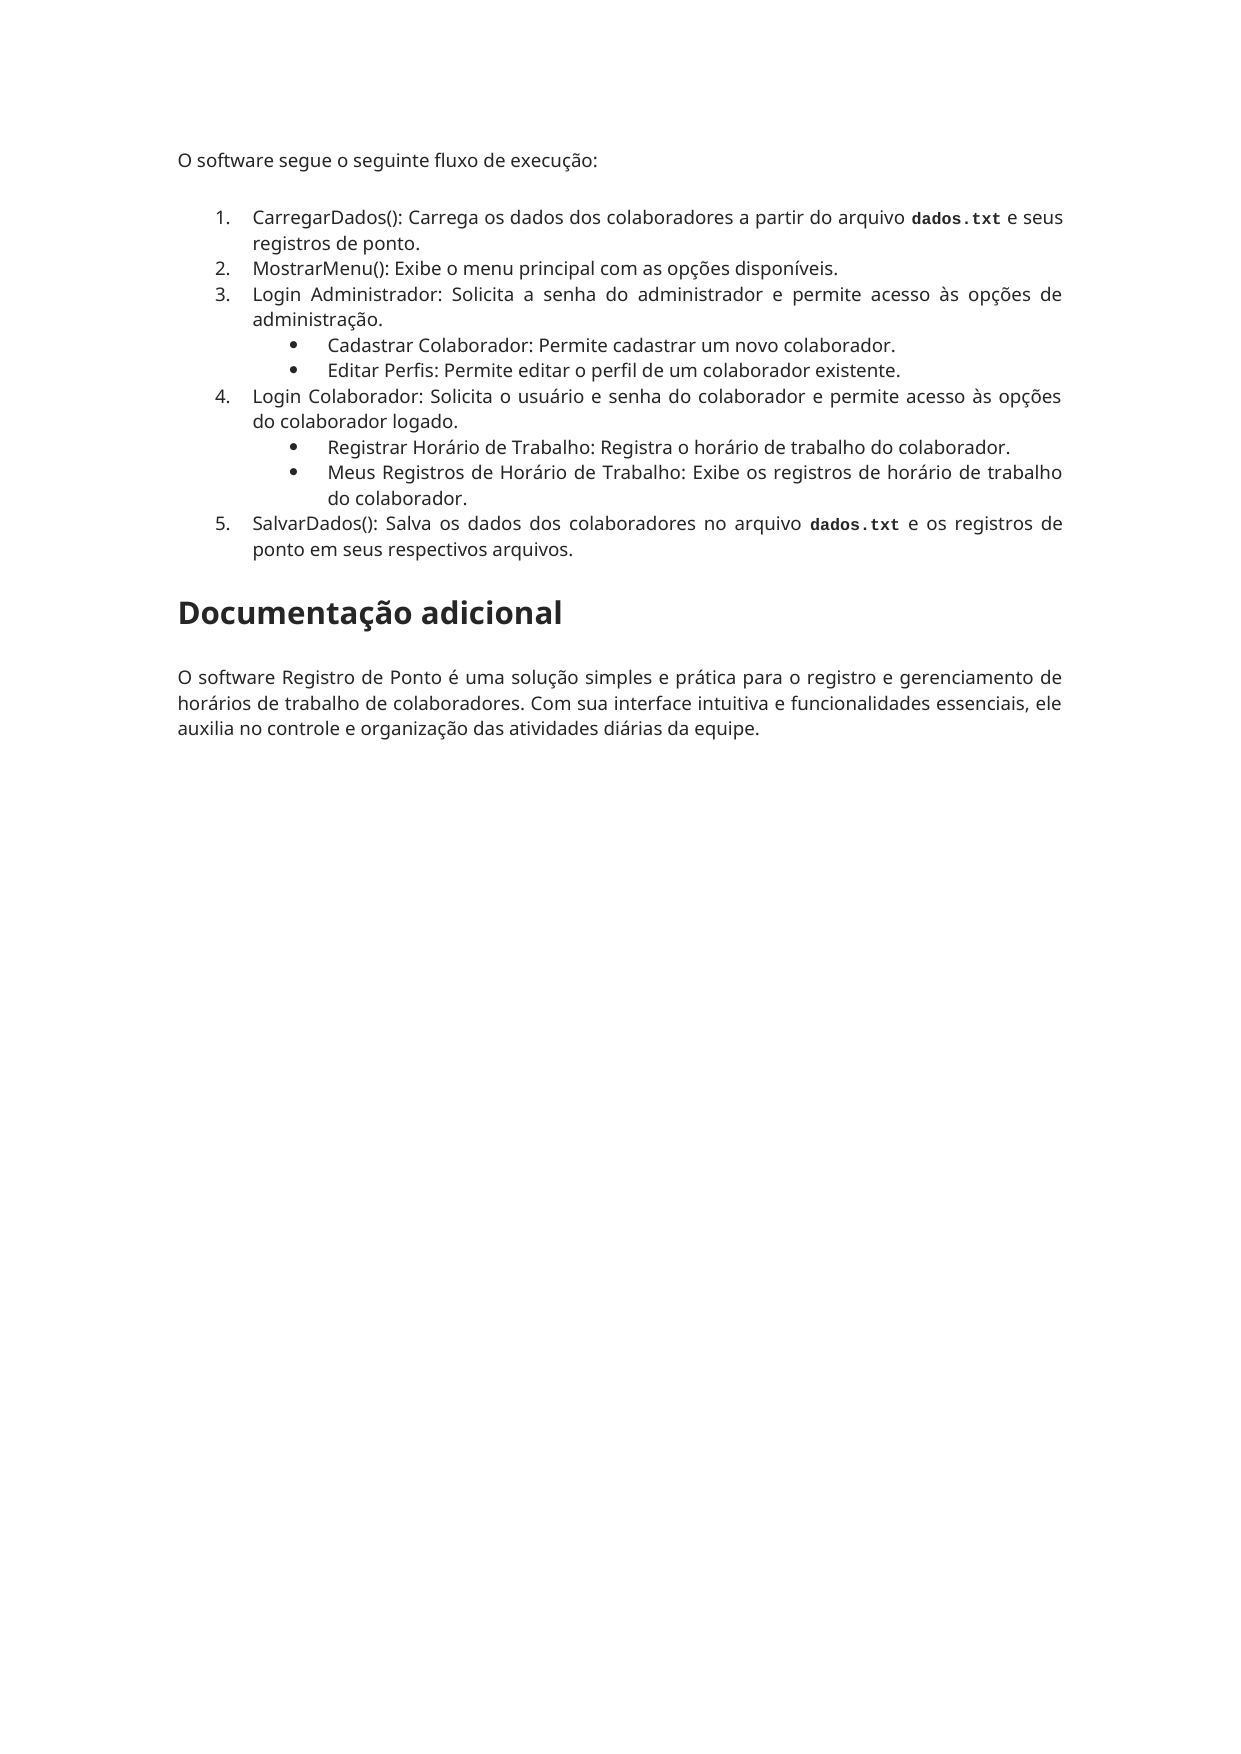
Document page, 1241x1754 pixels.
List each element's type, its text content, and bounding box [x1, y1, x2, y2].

list MostrarMenu(): Exibe o menu principal com as opções disponíveis. [215, 255, 1063, 281]
text Documentação adicional [177, 591, 1063, 633]
text O software segue o seguinte fluxo de execução: [177, 148, 1063, 173]
list Login Colaborador: Solicita o usuário e senha do colaborador e permite acesso às opções do colaborador logado. [215, 383, 1063, 434]
text O software Registro de Ponto é uma solução simples e prática para o registro e gerenciamento de horários de trabalho de colaboradores. Com sua interface intuitiva e funcionalidades essenciais, ele auxilia no controle e organização das atividades diárias da equipe. [177, 665, 1063, 741]
list CarregarDados(): Carrega os dados dos colaboradores a partir do arquivo dados.txt e seus registros de ponto. [215, 204, 1063, 255]
list Login Administrador: Solicita a senha do administrador e permite acesso às opções de administração. [215, 281, 1063, 332]
list SalvarDados(): Salva os dados dos colaboradores no arquivo dados.txt e os registros de ponto em seus respectivos arquivos. [215, 511, 1063, 562]
list Meus Registros de Horário de Trabalho: Exibe os registros de horário de trabalho do colaborador. [290, 459, 1063, 511]
list Editar Perfis: Permite editar o perfil de um colaborador existente. [290, 357, 1063, 383]
list Cadastrar Colaborador: Permite cadastrar um novo colaborador. [290, 332, 1063, 357]
list Registrar Horário de Trabalho: Registra o horário de trabalho do colaborador. [290, 434, 1063, 459]
